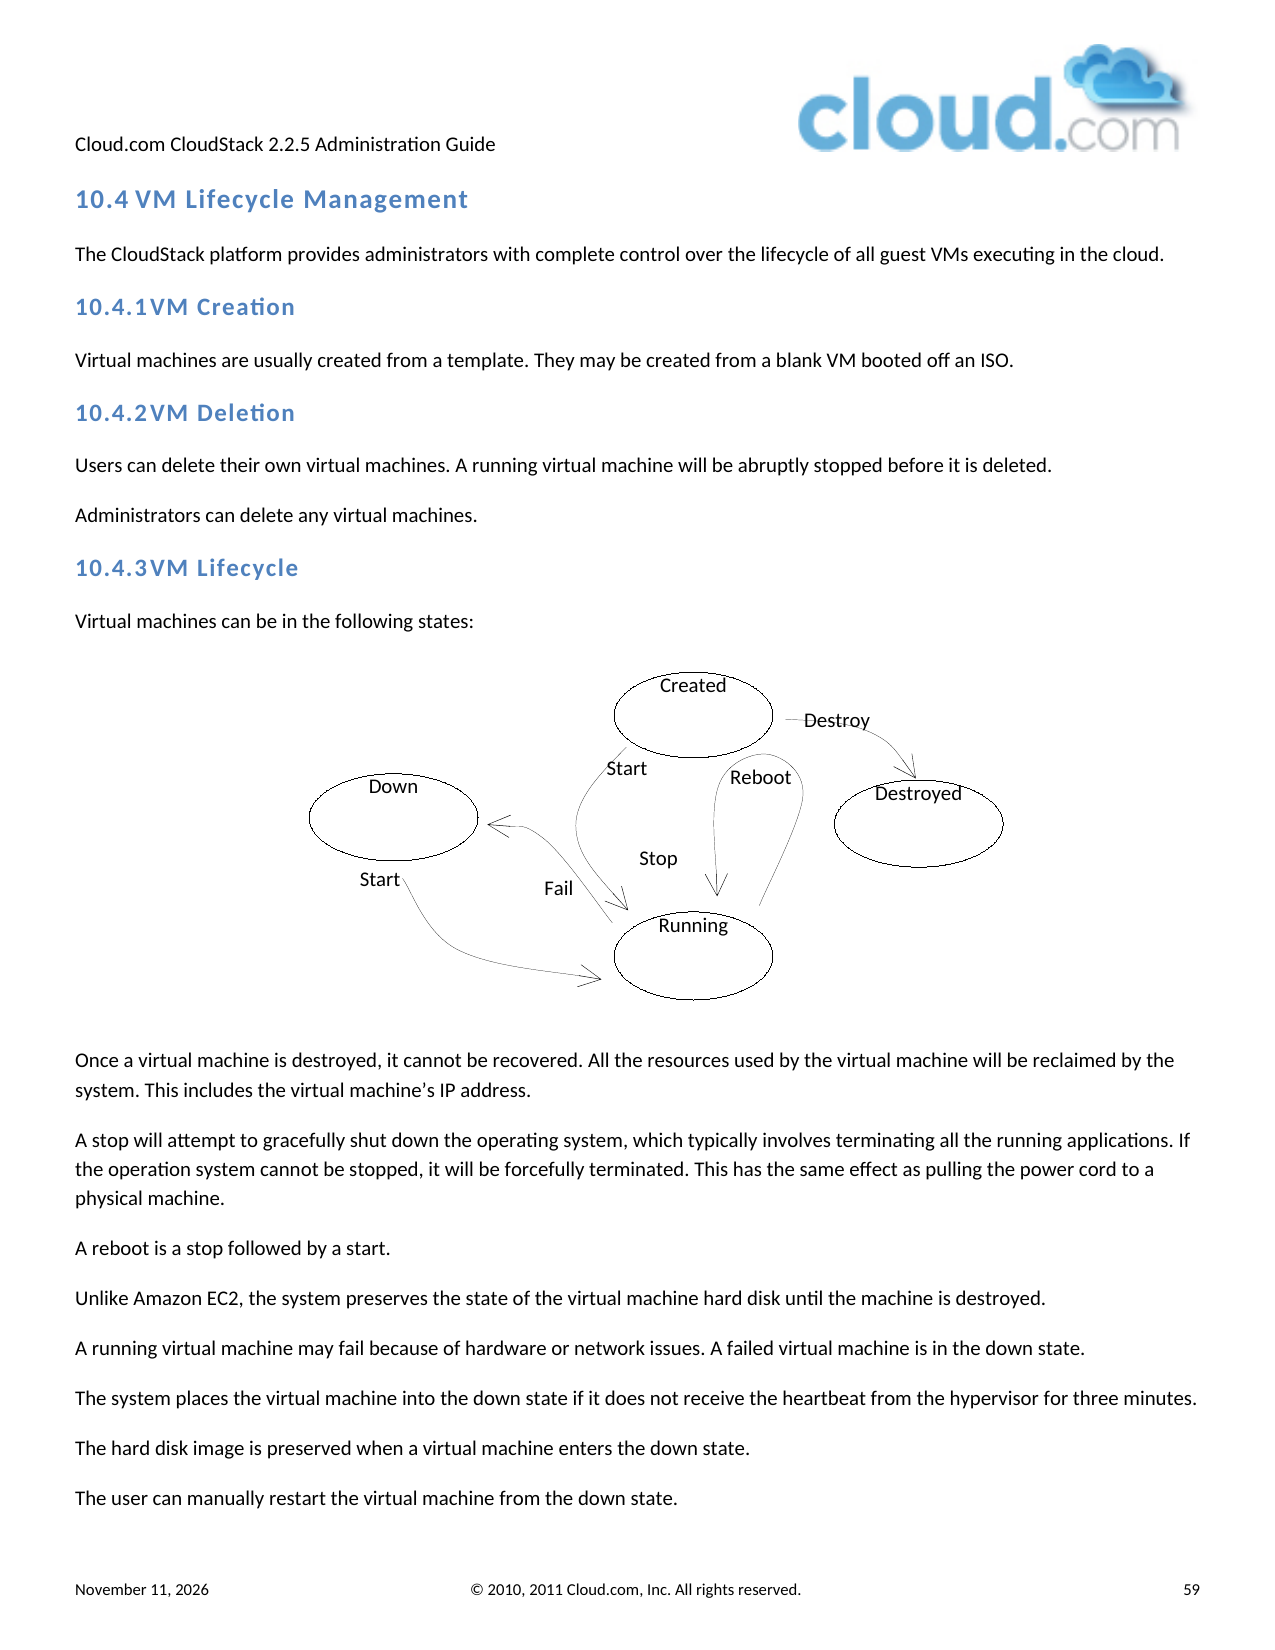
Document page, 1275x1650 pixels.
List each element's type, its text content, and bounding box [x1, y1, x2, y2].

text The CloudStack platform provides administrators with complete control over the lifecycle of all guest VMs executing in the cloud. [75, 241, 1200, 266]
text The hard disk image is preserved when a virtual machine enters the down state. [75, 1435, 1200, 1461]
text The user can manually restart the virtual machine from the down state. [75, 1485, 1200, 1511]
text Virtual machines are usually created from a template. They may be created from a blank VM booted off an ISO. [75, 347, 1200, 372]
text A running virtual machine may fail because of hardware or network issues. A failed virtual machine is in the down state. [75, 1335, 1200, 1361]
text Once a virtual machine is destroyed, it cannot be recovered. All the resources used by the virtual machine will be reclaimed by the system. This includes the virtual machine’s IP address. [75, 1048, 1200, 1102]
subtitle VM Creation [75, 291, 1200, 321]
text Administrators can delete any virtual machines. [75, 503, 1200, 528]
text Unlike Amazon EC2, the system preserves the state of the virtual machine hard disk until the machine is destroyed. [75, 1285, 1200, 1311]
picture [798, 44, 1200, 152]
text The system places the virtual machine into the down state if it does not receive the heartbeat from the hypervisor for three minutes. [75, 1385, 1200, 1411]
text Users can delete their own virtual machines. A running virtual machine will be abruptly stopped before it is deleted. [75, 453, 1200, 478]
text A stop will attempt to gracefully shut down the operating system, which typically involves terminating all the running applications. If the operation system cannot be stopped, it will be forcefully terminated. This has the same effect as pulling the power cord to a physical machine. [75, 1127, 1200, 1211]
subtitle VM Lifecycle Management [75, 182, 1200, 215]
text A reboot is a stop followed by a start. [75, 1235, 1200, 1261]
subtitle VM Lifecycle [75, 553, 1200, 583]
subtitle VM Deletion [75, 397, 1200, 427]
text Virtual machines can be in the following states: [75, 608, 1200, 634]
